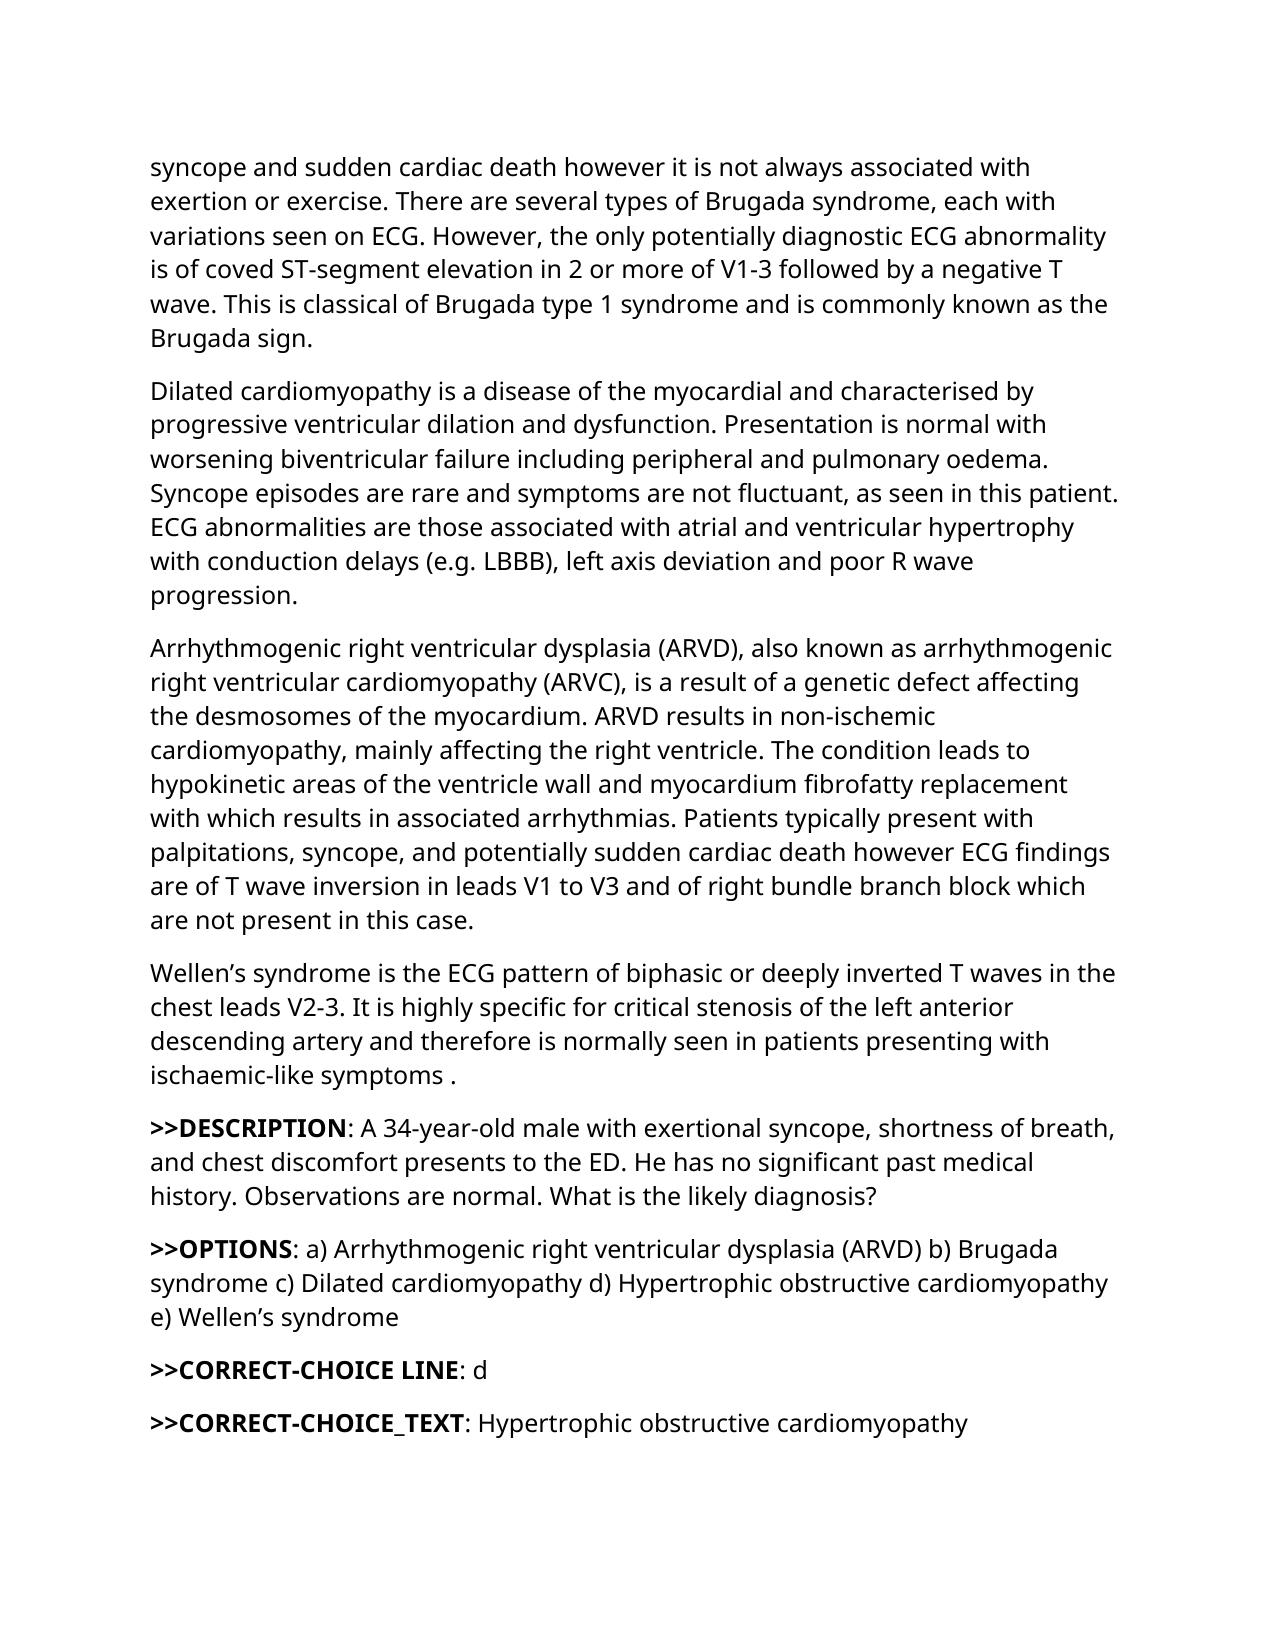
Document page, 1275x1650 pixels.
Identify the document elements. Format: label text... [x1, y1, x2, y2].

text Arrhythmogenic right ventricular dysplasia (ARVD), also known as arrhythmogenic right ventricular cardiomyopathy (ARVC), is a result of a genetic defect affecting the desmosomes of the myocardium. ARVD results in non-ischemic cardiomyopathy, mainly affecting the right ventricle. The condition leads to hypokinetic areas of the ventricle wall and myocardium fibrofatty replacement with which results in associated arrhythmias. Patients typically present with palpitations, syncope, and potentially sudden cardiac death however ECG findings are of T wave inversion in leads V1 to V3 and of right bundle branch block which are not present in this case. [150, 630, 1125, 937]
text >>CORRECT-CHOICE_TEXT: Hypertrophic obstructive cardiomyopathy [150, 1405, 1125, 1439]
text >>OPTIONS: a) Arrhythmogenic right ventricular dysplasia (ARVD) b) Brugada syndrome c) Dilated cardiomyopathy d) Hypertrophic obstructive cardiomyopathy e) Wellen’s syndrome [150, 1232, 1125, 1334]
text >>DESCRIPTION: A 34-year-old male with exertional syncope, shortness of breath, and chest discomfort presents to the ED. He has no significant past medical history. Observations are normal. What is the likely diagnosis? [150, 1111, 1125, 1213]
text >>CORRECT-CHOICE LINE: d [150, 1352, 1125, 1387]
text Wellen’s syndrome is the ECG pattern of biphasic or deeply inverted T waves in the chest leads V2-3. It is highly specific for critical stenosis of the left anterior descending artery and therefore is normally seen in patients presenting with ischaemic-like symptoms . [150, 956, 1125, 1092]
text Dilated cardiomyopathy is a disease of the myocardial and characterised by progressive ventricular dilation and dysfunction. Presentation is normal with worsening biventricular failure including peripheral and pulmonary oedema. Syncope episodes are rare and symptoms are not fluctuant, as seen in this patient. ECG abnormalities are those associated with atrial and ventricular hypertrophy with conduction delays (e.g. LBBB), left axis deviation and poor R wave progression. [150, 373, 1125, 612]
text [150, 150, 1125, 354]
